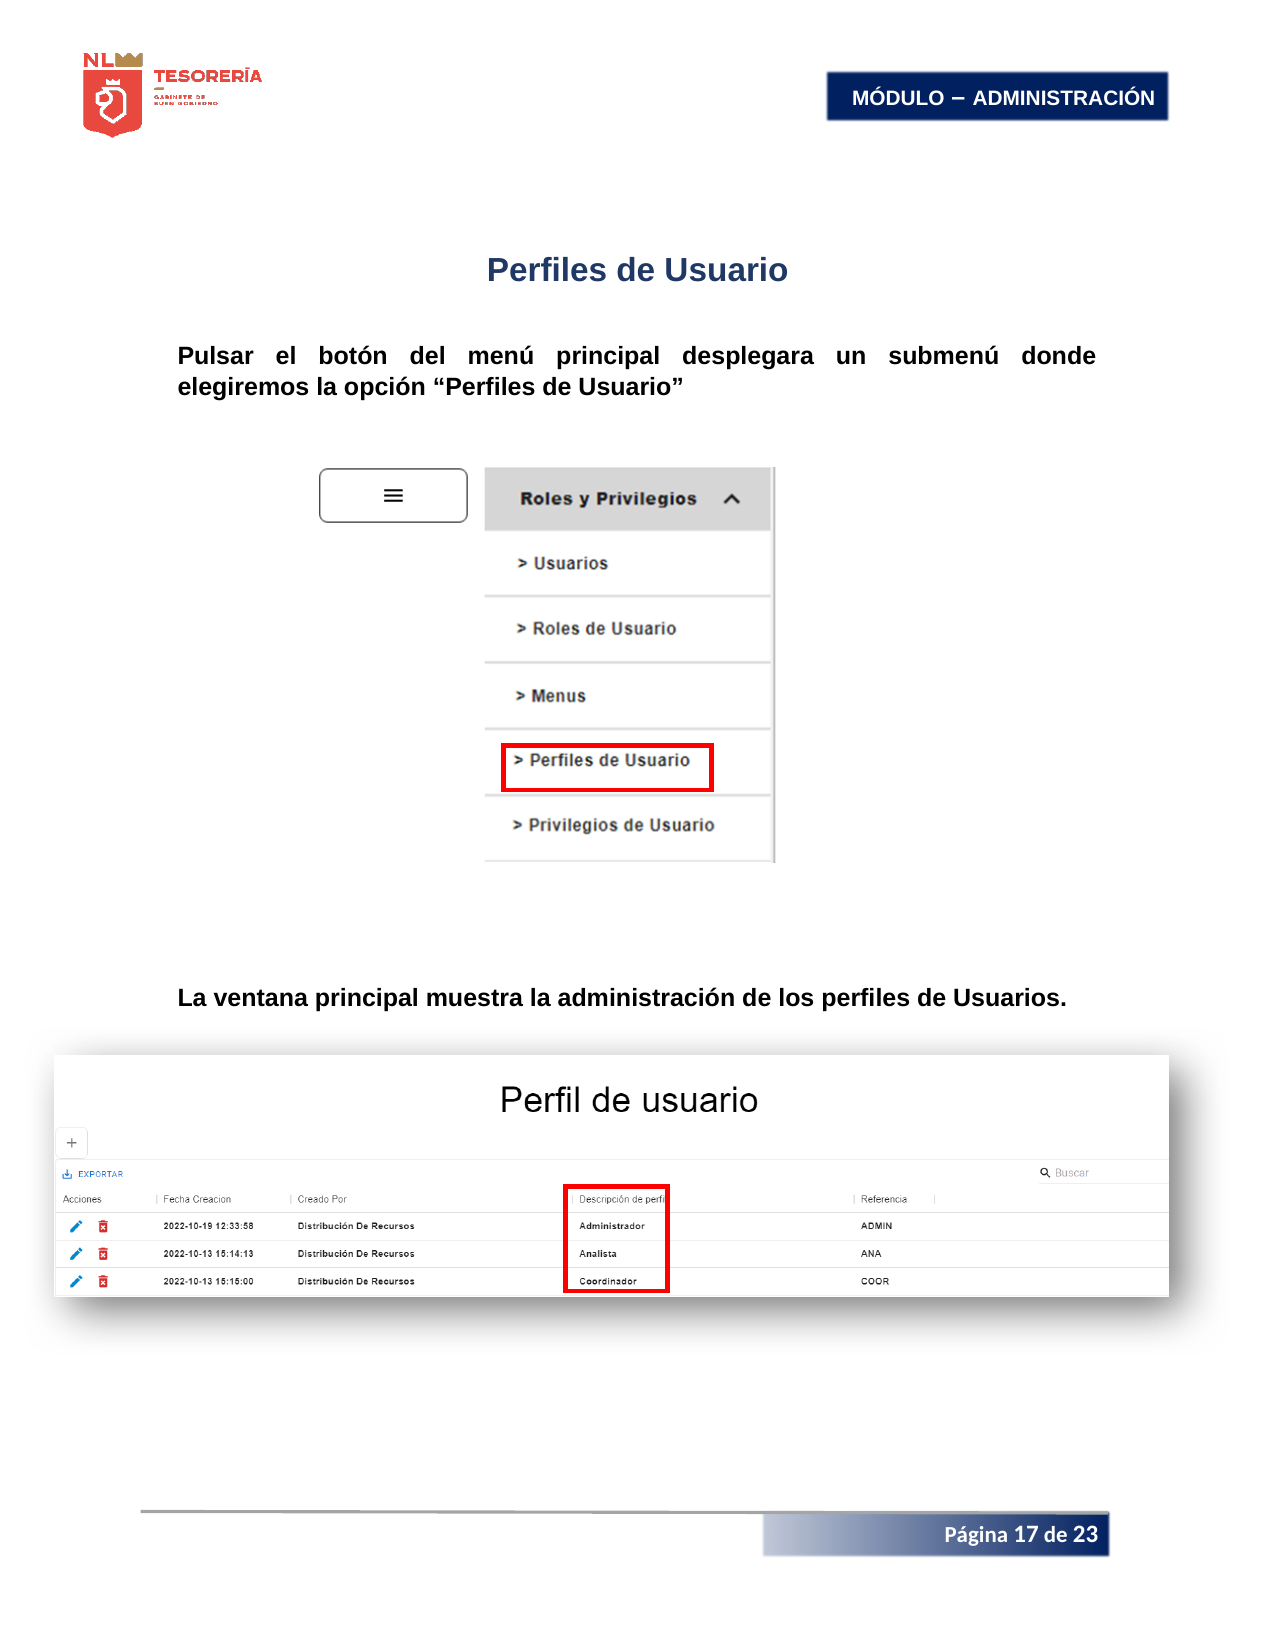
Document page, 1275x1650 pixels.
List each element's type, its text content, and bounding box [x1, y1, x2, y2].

picture [54, 1055, 1169, 1297]
picture [79, 43, 264, 140]
picture [310, 458, 480, 531]
subtitle Perfiles de Usuario [177, 250, 1098, 288]
text La ventana principal muestra la administración de los perfiles de Usuarios. [177, 983, 1098, 1012]
text Pulsar el botón del menú principal desplegara un submenú donde elegiremos la opción “Perfiles de Usuario” [177, 341, 1098, 401]
picture [484, 467, 776, 863]
